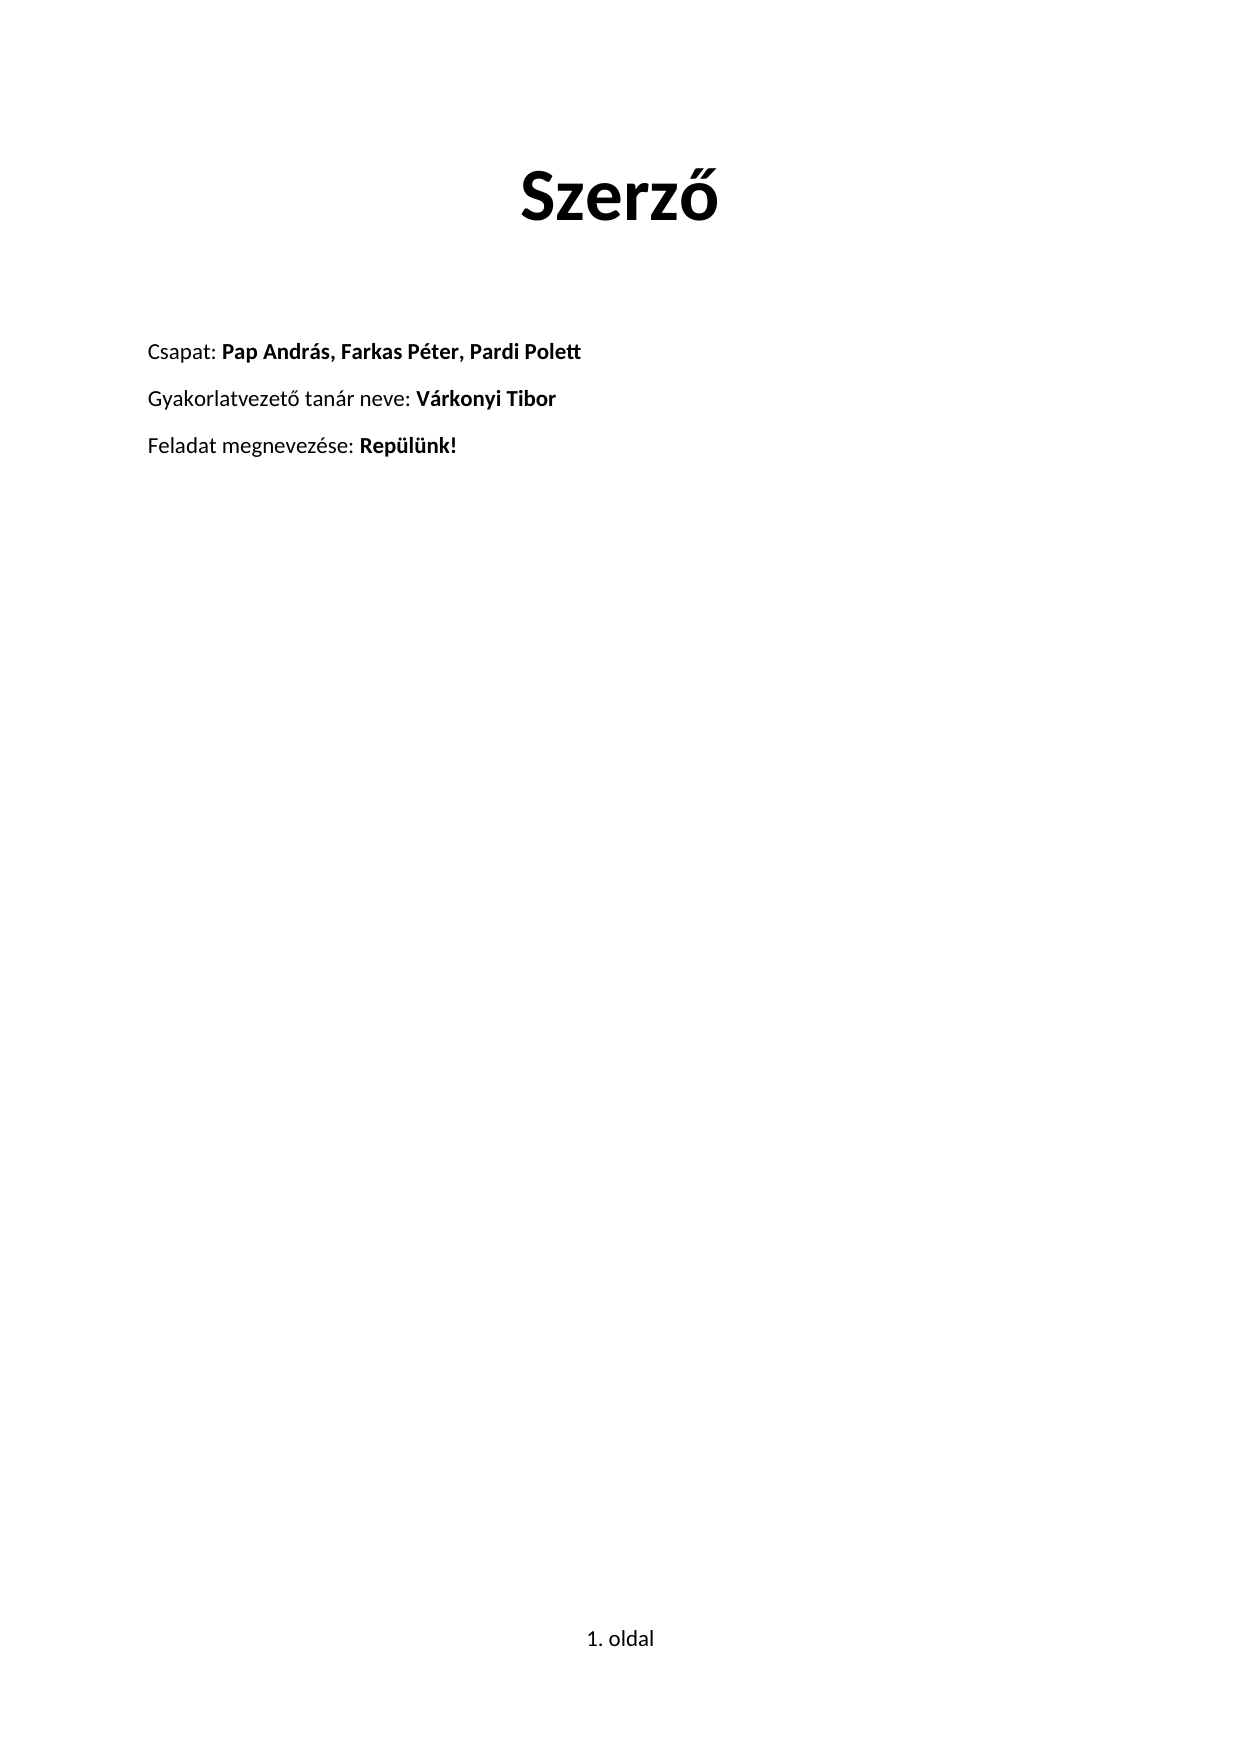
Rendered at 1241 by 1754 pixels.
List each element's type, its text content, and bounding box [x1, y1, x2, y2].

text Csapat: Pap András, Farkas Péter, Pardi Polett [148, 337, 1093, 365]
text Gyakorlatvezető tanár neve: Várkonyi Tibor [148, 384, 1093, 412]
text Szerző [148, 148, 1093, 239]
text Feladat megnevezése: Repülünk! [148, 431, 1093, 459]
